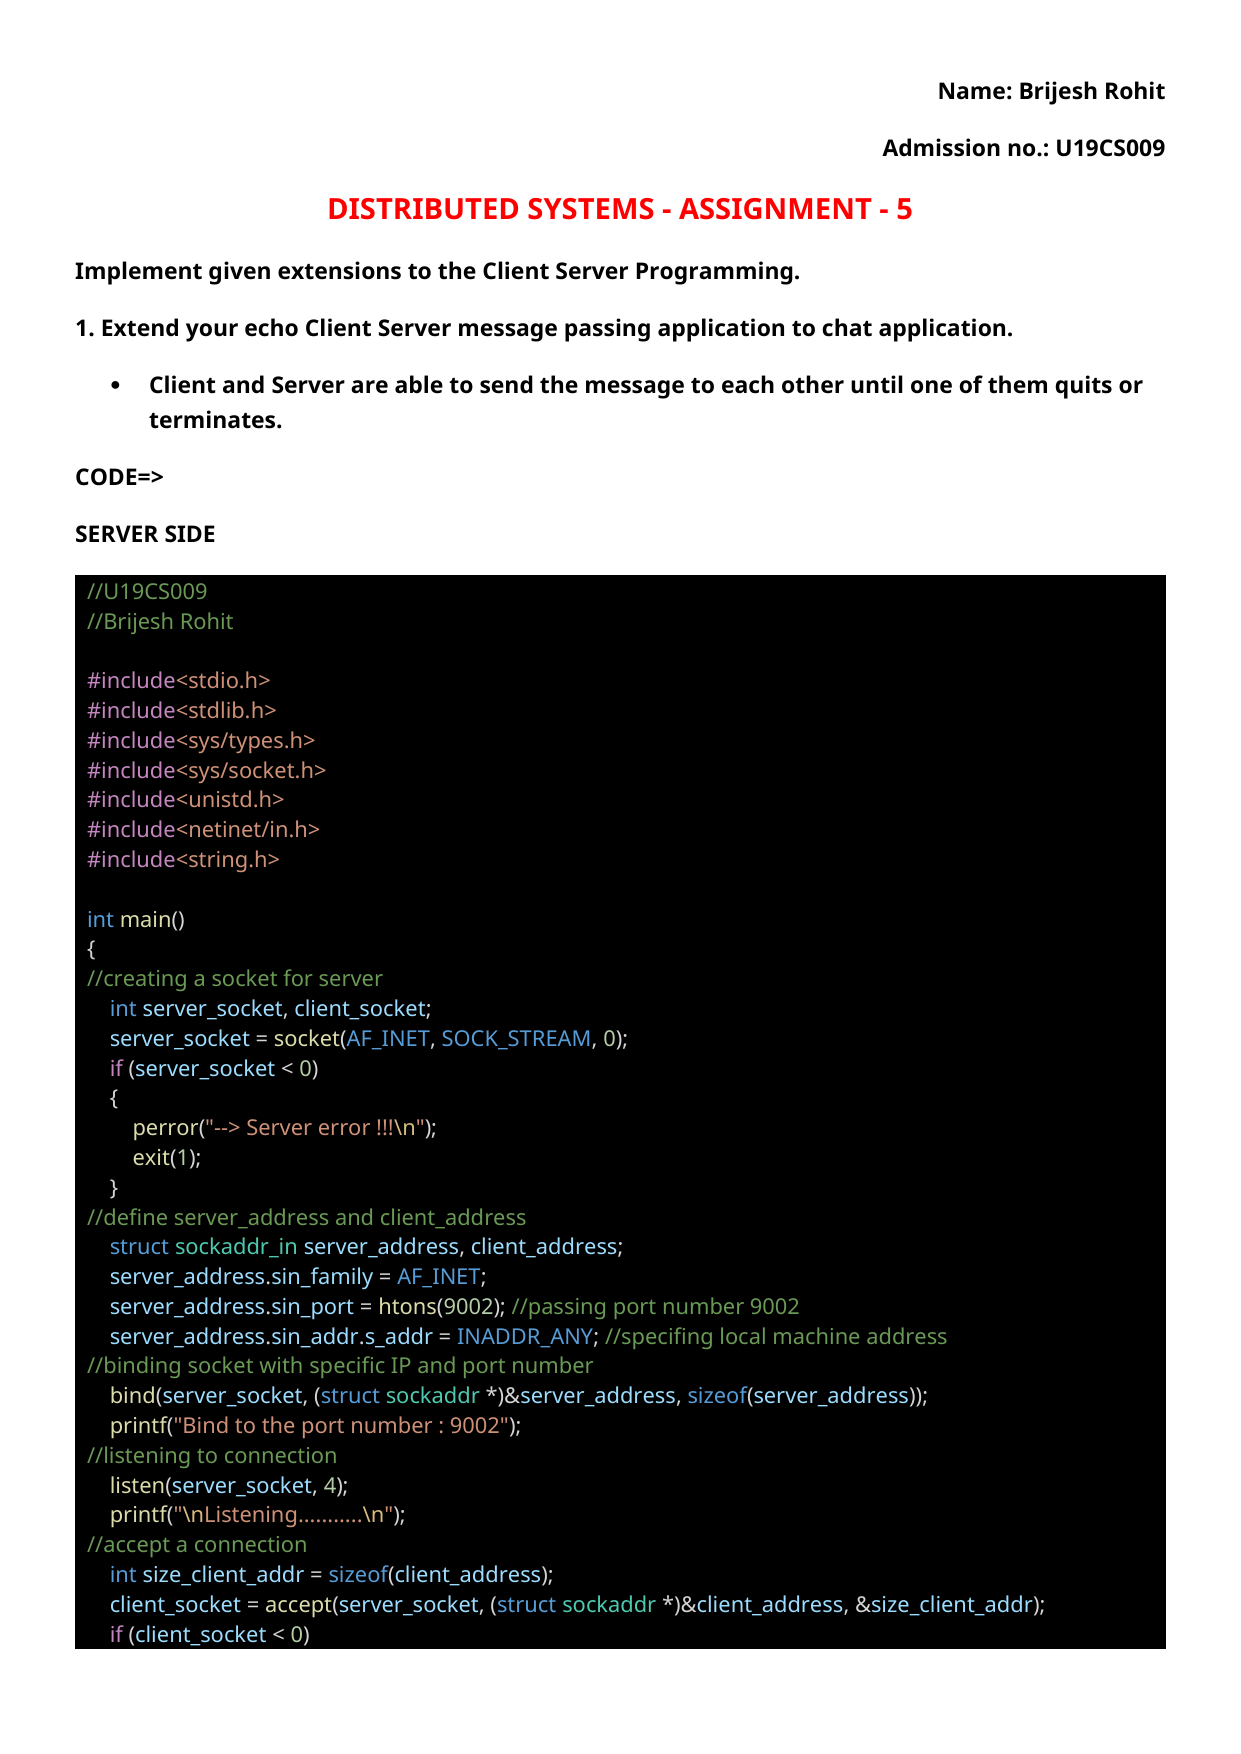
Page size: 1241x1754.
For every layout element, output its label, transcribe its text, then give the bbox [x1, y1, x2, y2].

text CODE=> [75, 461, 1165, 492]
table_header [76, 576, 1165, 1648]
text SERVER SIDE [75, 518, 1165, 549]
text DISTRIBUTED SYSTEMS - ASSIGNMENT - 5 [75, 188, 1165, 228]
list Client and Server are able to send the message to each other until one of them quits or terminates. [111, 368, 1165, 436]
text Admission no.: U19CS009 [75, 132, 1165, 163]
text Name: Brijesh Rohit [75, 75, 1165, 106]
text Implement given extensions to the Client Server Programming. [75, 255, 1165, 286]
text 1. Extend your echo Client Server message passing application to chat application. [75, 312, 1165, 343]
